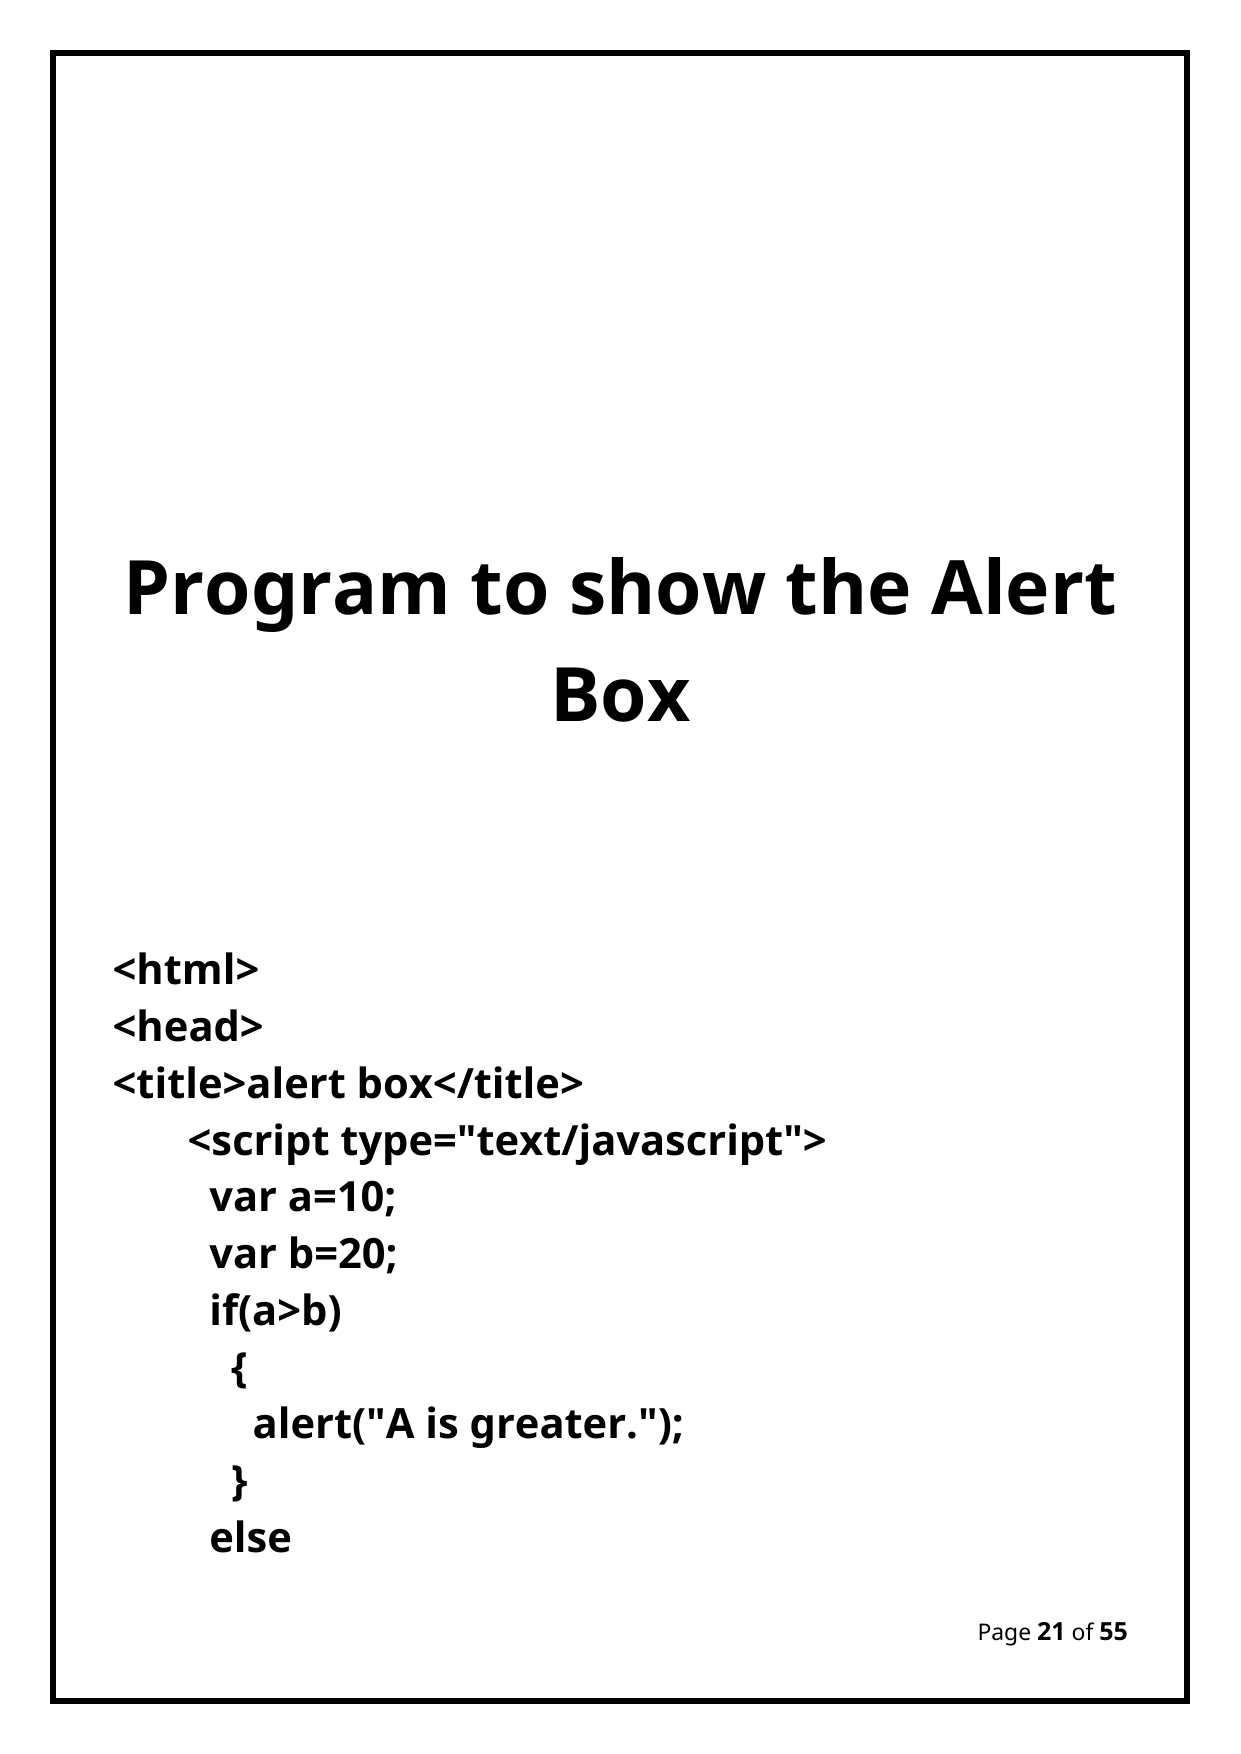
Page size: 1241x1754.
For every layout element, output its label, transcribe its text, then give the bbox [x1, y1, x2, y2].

text <html> [112, 940, 1128, 997]
text if(a>b) [112, 1281, 1128, 1337]
text var a=10; [112, 1167, 1128, 1224]
text <script type="text/javascript"> [112, 1110, 1128, 1167]
text Program to show the Alert Box [112, 534, 1128, 744]
text <title>alert box</title> [112, 1054, 1128, 1110]
text var b=20; [112, 1224, 1128, 1281]
text { [112, 1337, 1128, 1394]
text alert("A is greater."); [112, 1394, 1128, 1451]
text <head> [112, 997, 1128, 1054]
text else [112, 1508, 1128, 1564]
text } [112, 1451, 1128, 1508]
